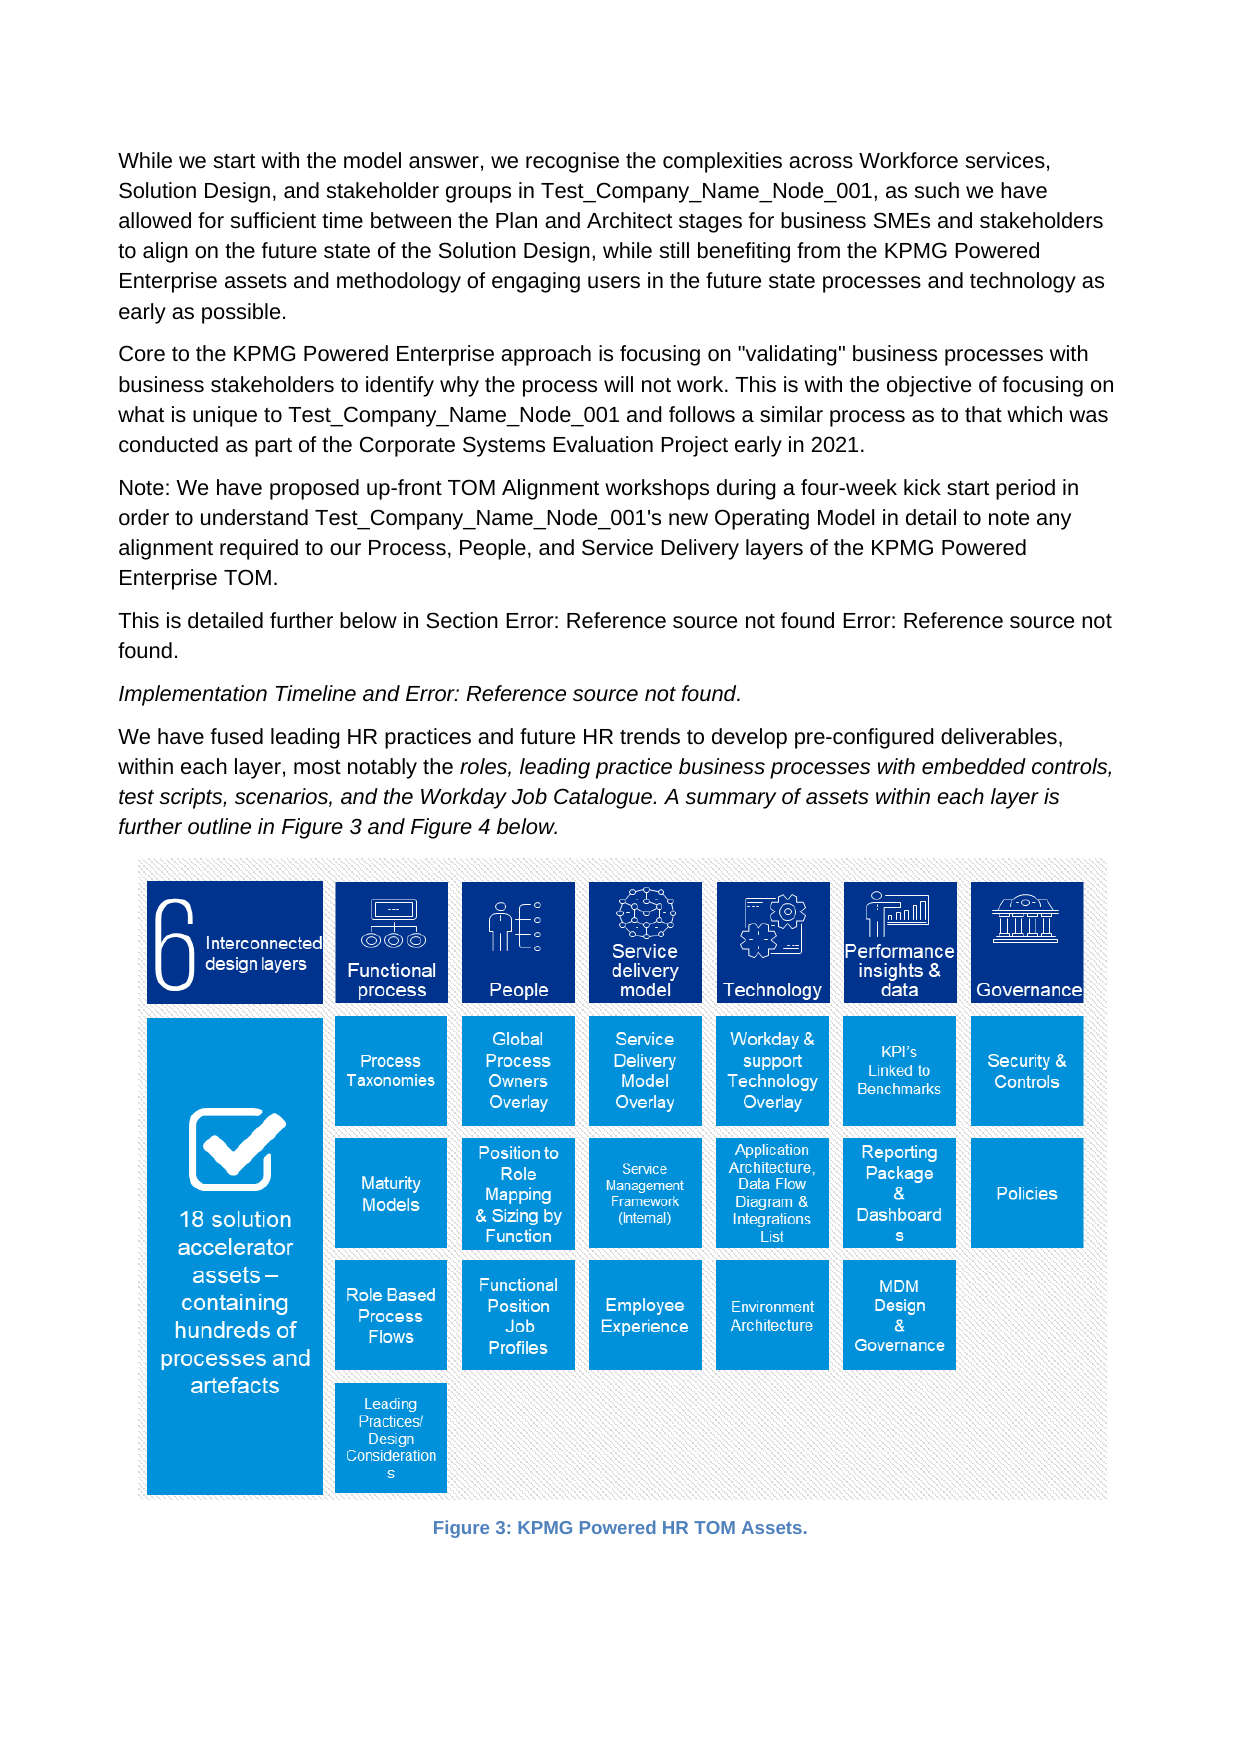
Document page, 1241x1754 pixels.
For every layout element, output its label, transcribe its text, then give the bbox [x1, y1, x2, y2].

text Implementation Timeline and System Implementation Approach. [118, 681, 1122, 706]
text Note: We have proposed up-front TOM Alignment workshops during a four-week kick start period in order to understand Test_Company_Name_Node_001's new Operating Model in detail to note any alignment required to our Process, People, and Service Delivery layers of the KPMG Powered Enterprise TOM. [118, 475, 1122, 591]
text While we start with the model answer, we recognise the complexities across Workforce services, Solution Design, and stakeholder groups in Test_Company_Name_Node_001, as such we have allowed for sufficient time between the Plan and Architect stages for business SMEs and stakeholders to align on the future state of the Solution Design, while still benefiting from the KPMG Powered Enterprise assets and methodology of engaging users in the future state processes and technology as early as possible. [118, 148, 1122, 324]
picture [132, 857, 1108, 1500]
text Figure 8: KPMG Powered HR TOM Assets. [118, 1517, 1122, 1538]
text Core to the KPMG Powered Enterprise approach is focusing on "validating" business processes with business stakeholders to identify why the process will not work. This is with the objective of focusing on what is unique to Test_Company_Name_Node_001 and follows a similar process as to that which was conducted as part of the Corporate Systems Evaluation Project early in 2021. [118, 341, 1122, 457]
text We have fused leading HR practices and future HR trends to develop pre-configured deliverables, within each layer, most notably the roles, leading practice business processes with embedded controls, test scripts, scenarios, and the Workday Job Catalogue. A summary of assets within each layer is further outline in Figure 8 and Figure 9 below. [118, 724, 1122, 839]
text This is detailed further below in Section 2.5 Implementation Deliverables. [118, 608, 1122, 663]
